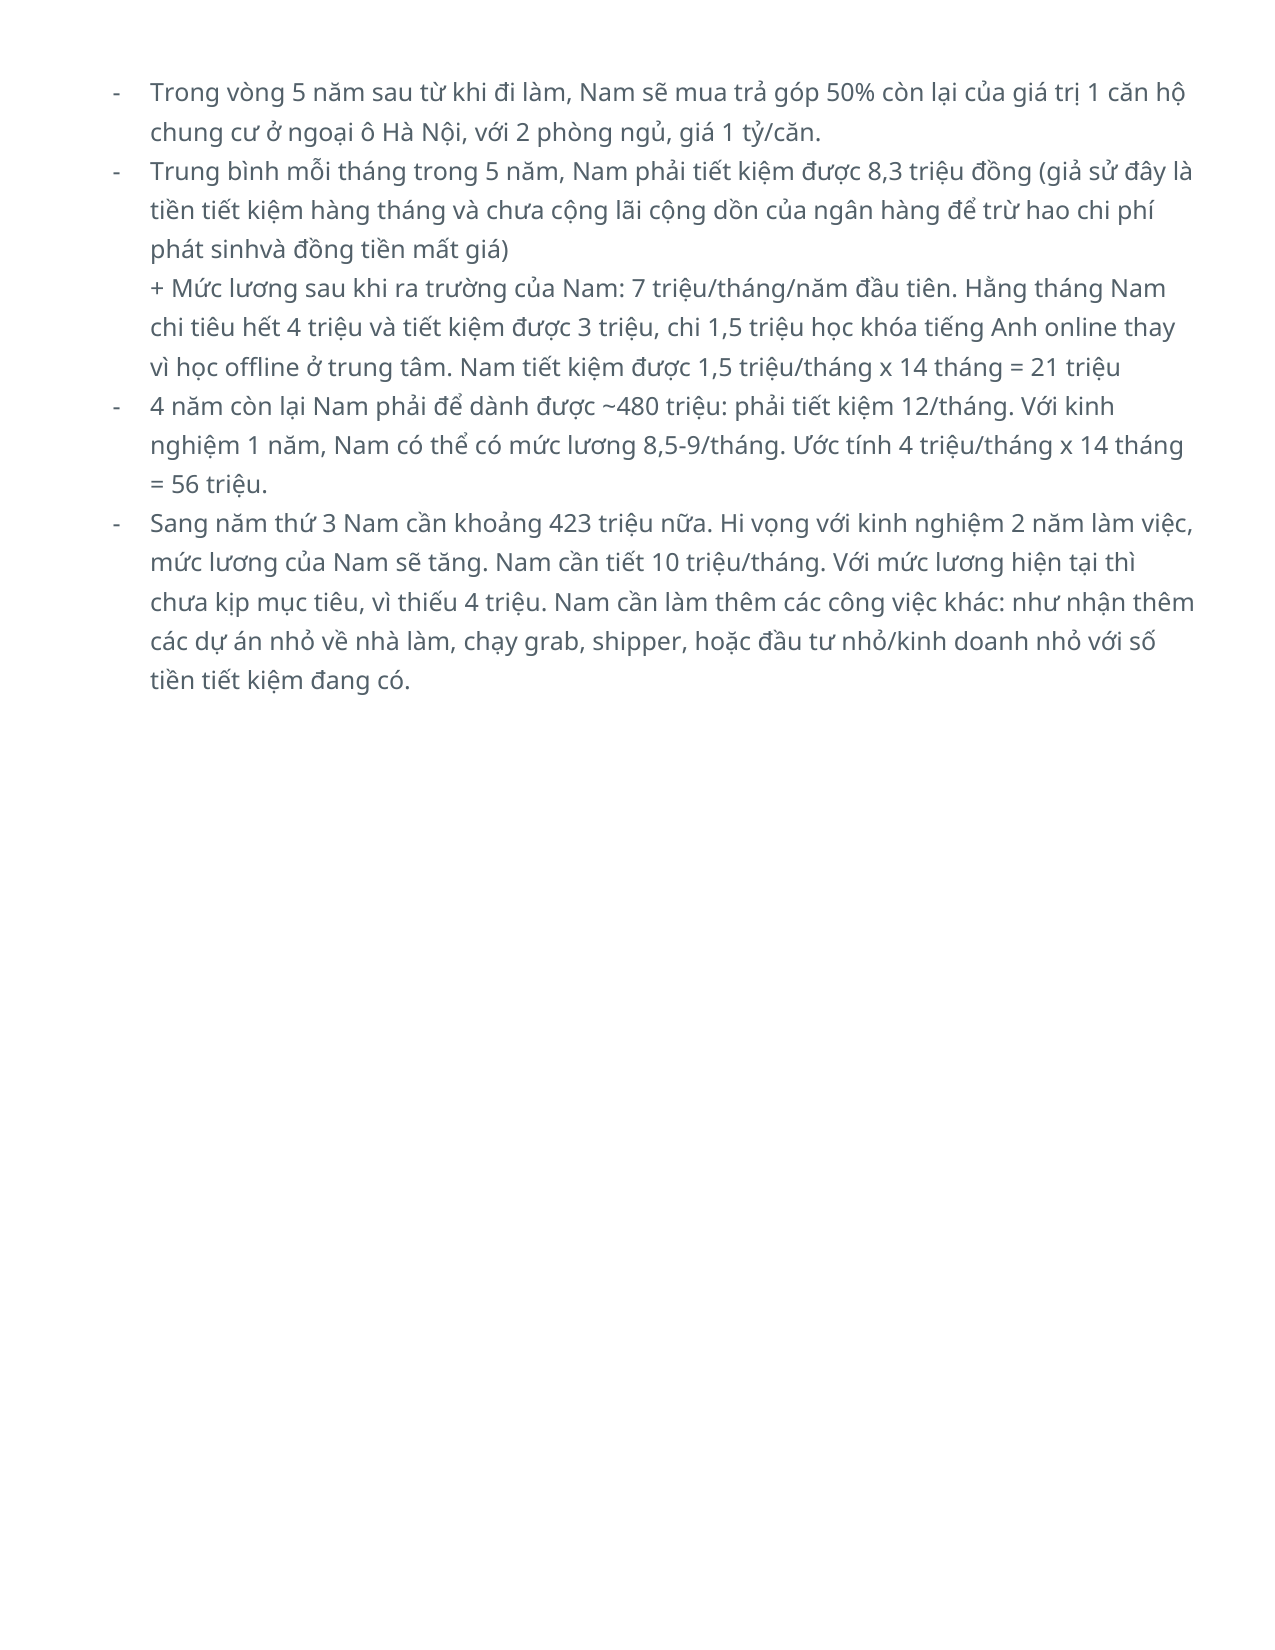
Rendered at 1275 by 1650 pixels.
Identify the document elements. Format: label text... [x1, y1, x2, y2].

list + Mức lương sau khi ra trường của Nam: 7 triệu/tháng/năm đầu tiên. Hằng tháng Nam chi tiêu hết 4 triệu và tiết kiệm được 3 triệu, chi 1,5 triệu học khóa tiếng Anh online thay vì học offline ở trung tâm. Nam tiết kiệm được 1,5 triệu/tháng x 14 tháng = 21 triệu [150, 271, 1200, 383]
list Trong vòng 5 năm sau từ khi đi làm, Nam sẽ mua trả góp 50% còn lại của giá trị 1 căn hộ chung cư ở ngoại ô Hà Nội, với 2 phòng ngủ, giá 1 tỷ/căn. [112, 75, 1200, 148]
list Trung bình mỗi tháng trong 5 năm, Nam phải tiết kiệm được 8,3 triệu đồng (giả sử đây là tiền tiết kiệm hàng tháng và chưa cộng lãi cộng dồn của ngân hàng để trừ hao chi phí phát sinhvà đồng tiền mất giá) [112, 153, 1200, 266]
list 4 năm còn lại Nam phải để dành được ~480 triệu: phải tiết kiệm 12/tháng. Với kinh nghiệm 1 năm, Nam có thể có mức lương 8,5-9/tháng. Ước tính 4 triệu/tháng x 14 tháng = 56 triệu. [112, 388, 1200, 501]
list Sang năm thứ 3 Nam cần khoảng 423 triệu nữa. Hi vọng với kinh nghiệm 2 năm làm việc, mức lương của Nam sẽ tăng. Nam cần tiết 10 triệu/tháng. Với mức lương hiện tại thì chưa kịp mục tiêu, vì thiếu 4 triệu. Nam cần làm thêm các công việc khác: như nhận thêm các dự án nhỏ về nhà làm, chạy grab, shipper, hoặc đầu tư nhỏ/kinh doanh nhỏ với số tiền tiết kiệm đang có. [112, 506, 1200, 697]
